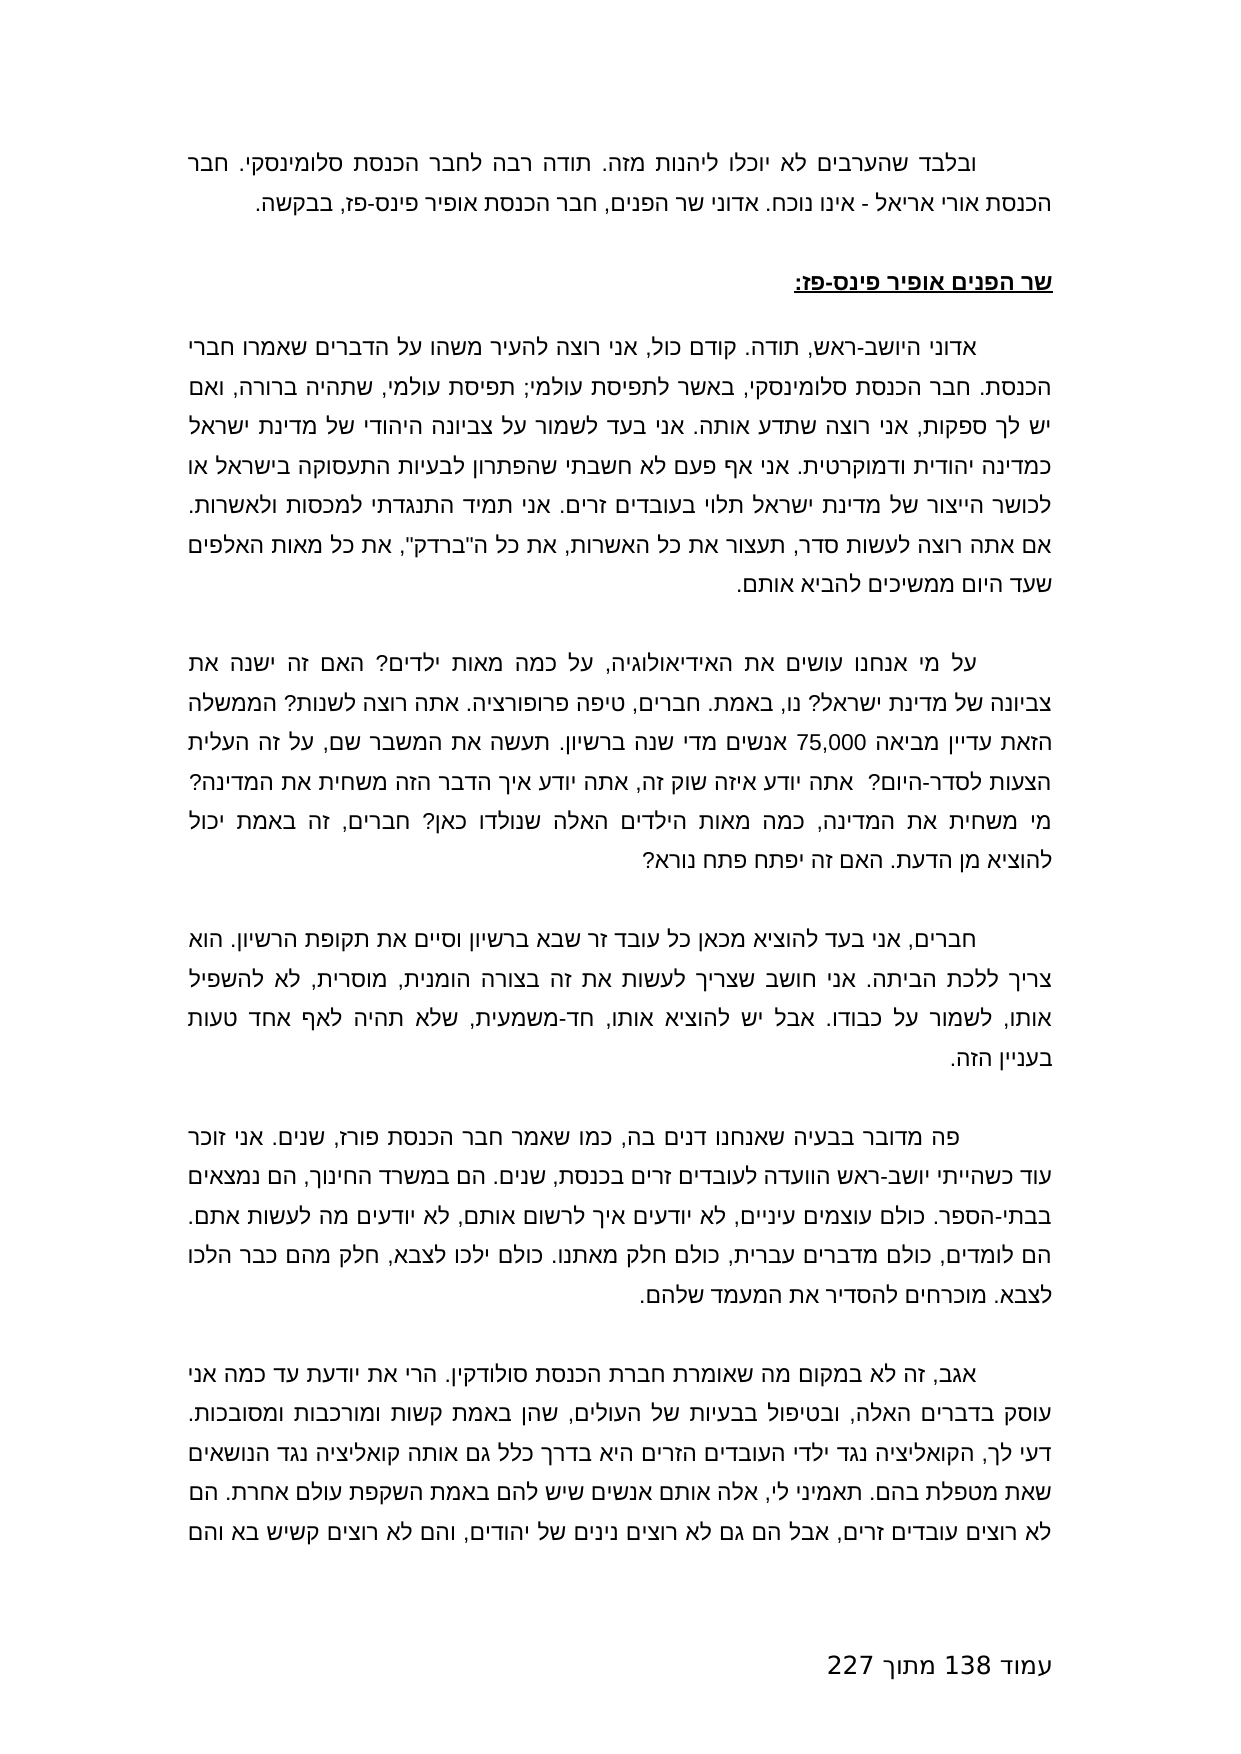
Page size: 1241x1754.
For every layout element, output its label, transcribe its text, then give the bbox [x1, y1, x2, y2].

text ובלבד שהערבים לא יוכלו ליהנות מזה. תודה רבה לחבר הכנסת סלומינסקי. חבר הכנסת אורי אריאל - אינו נוכח. אדוני שר הפנים, חבר הכנסת אופיר פינס-פז, בבקשה. [187, 150, 1053, 216]
text אדוני היושב-ראש, תודה. קודם כול, אני רוצה להעיר משהו על הדברים שאמרו חברי הכנסת. חבר הכנסת סלומינסקי, באשר לתפיסת עולמי; תפיסת עולמי, שתהיה ברורה, ואם יש לך ספקות, אני רוצה שתדע אותה. אני בעד לשמור על צביונה היהודי של מדינת ישראל כמדינה יהודית ודמוקרטית. אני אף פעם לא חשבתי שהפתרון לבעיות התעסוקה בישראל או לכושר הייצור של מדינת ישראל תלוי בעובדים זרים. אני תמיד התנגדתי למכסות ולאשרות. אם אתה רוצה לעשות סדר, תעצור את כל האשרות, את כל ה"ברדק", את כל מאות האלפים שעד היום ממשיכים להביא אותם. [187, 334, 1053, 597]
text על מי אנחנו עושים את האידיאולוגיה, על כמה מאות ילדים? האם זה ישנה את צביונה של מדינת ישראל? נו, באמת. חברים, טיפה פרופורציה. אתה רוצה לשנות? הממשלה הזאת עדיין מביאה 75,000 אנשים מדי שנה ברשיון. תעשה את המשבר שם, על זה העלית הצעות לסדר-היום? אתה יודע איזה שוק זה, אתה יודע איך הדבר הזה משחית את המדינה? מי משחית את המדינה, כמה מאות הילדים האלה שנולדו כאן? חברים, זה באמת יכול להוציא מן הדעת. האם זה יפתח פתח נורא? [187, 650, 1053, 874]
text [187, 1361, 1053, 1545]
text חברים, אני בעד להוציא מכאן כל עובד זר שבא ברשיון וסיים את תקופת הרשיון. הוא צריך ללכת הביתה. אני חושב שצריך לעשות את זה בצורה הומנית, מוסרית, לא להשפיל אותו, לשמור על כבודו. אבל יש להוציא אותו, חד-משמעית, שלא תהיה לאף אחד טעות בעניין הזה. [187, 926, 1053, 1071]
text פה מדובר בבעיה שאנחנו דנים בה, כמו שאמר חבר הכנסת פורז, שנים. אני זוכר עוד כשהייתי יושב-ראש הוועדה לעובדים זרים בכנסת, שנים. הם במשרד החינוך, הם נמצאים בבתי-הספר. כולם עוצמים עיניים, לא יודעים איך לרשום אותם, לא יודעים מה לעשות אתם. הם לומדים, כולם מדברים עברית, כולם חלק מאתנו. כולם ילכו לצבא, חלק מהם כבר הלכו לצבא. מוכרחים להסדיר את המעמד שלהם. [187, 1124, 1053, 1308]
text שר הפנים אופיר פינס-פז: [187, 268, 1053, 295]
